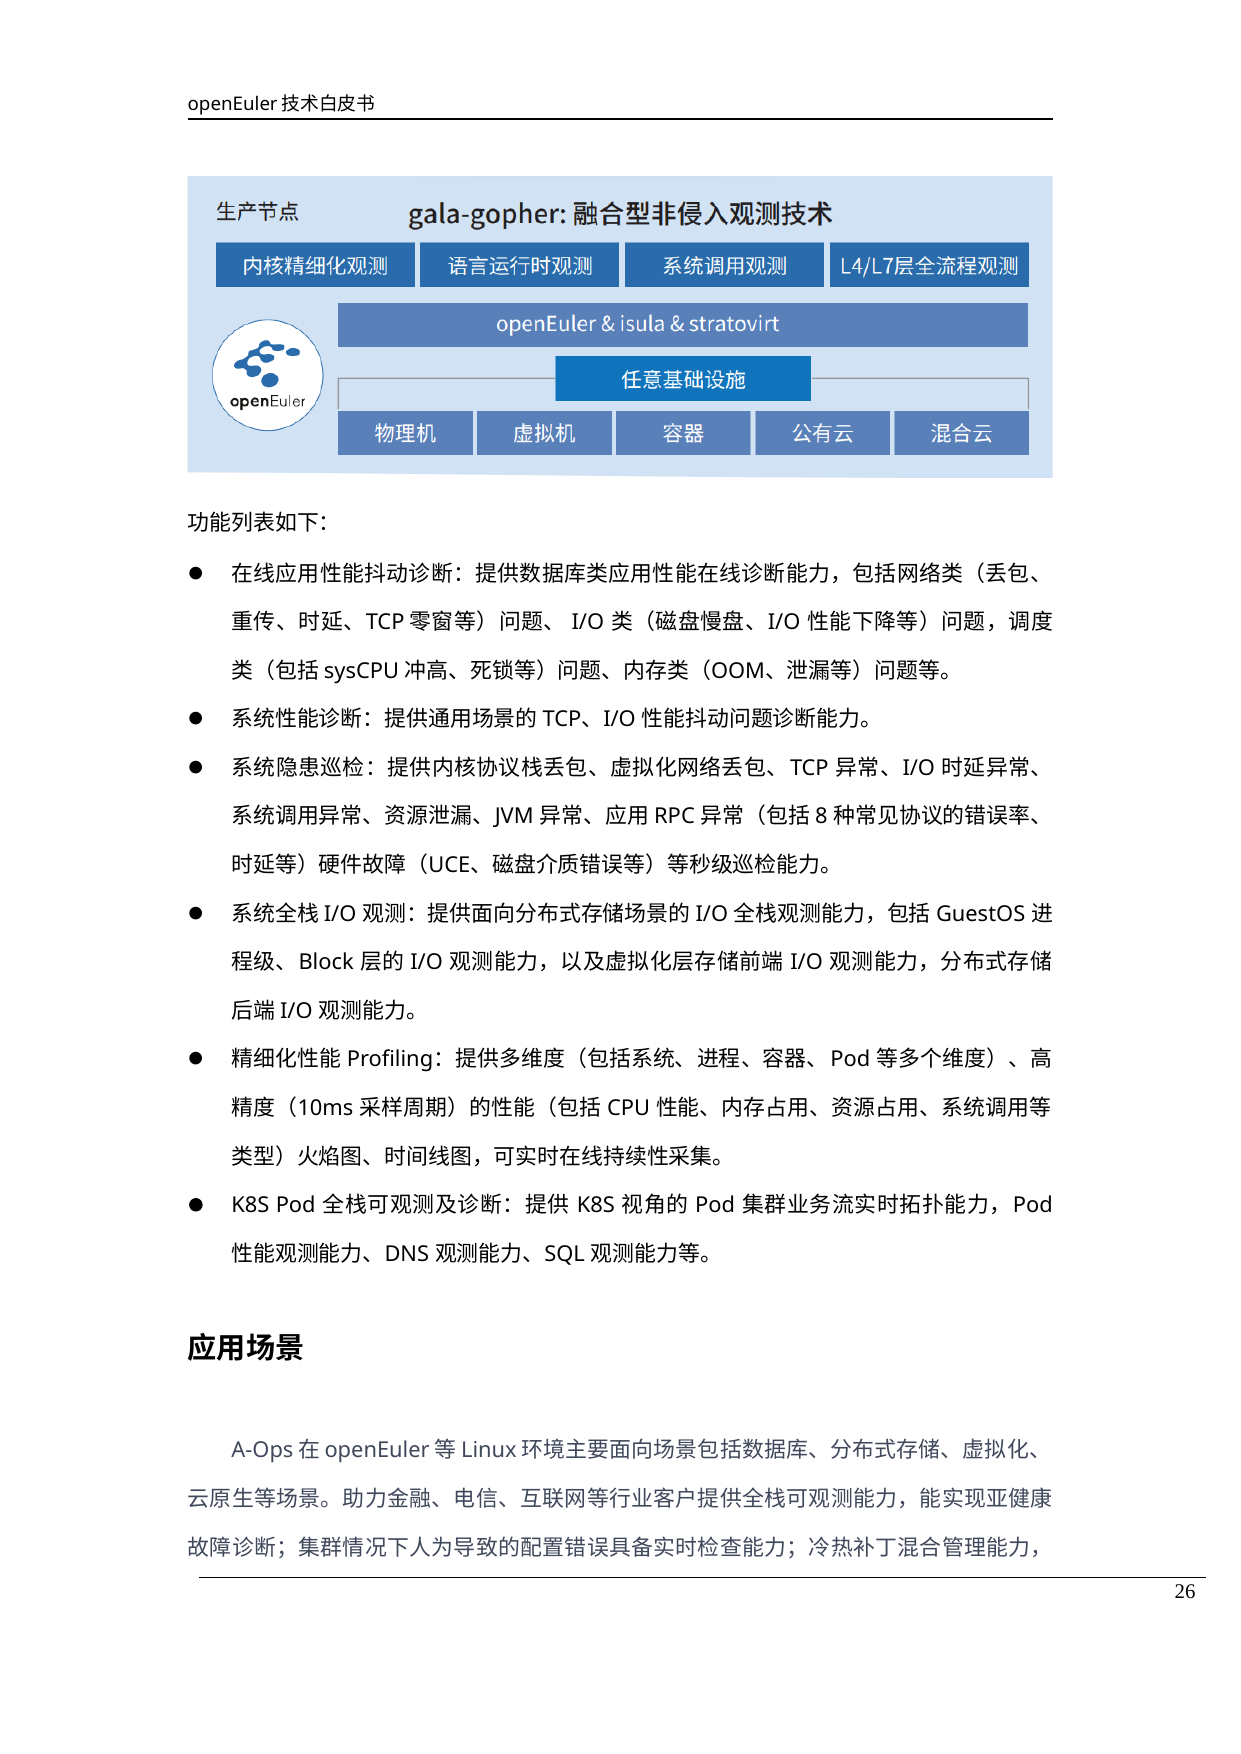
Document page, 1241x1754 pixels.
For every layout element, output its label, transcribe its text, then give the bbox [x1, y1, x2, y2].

list K8S Pod 全栈可观测及诊断：提供 K8S 视角的 Pod 集群业务流实时拓扑能力，Pod 性能观测能力、DNS 观测能力、SQL 观测能力等。 [187, 1187, 1053, 1268]
subtitle 应用场景 [187, 1313, 1053, 1378]
picture [187, 176, 1053, 478]
text 功能列表如下： [187, 504, 1053, 537]
list 精细化性能 Profiling：提供多维度（包括系统、进程、容器、Pod 等多个维度）、高精度（10ms 采样周期）的性能（包括 CPU 性能、内存占用、资源占用、系统调用等类型）火焰图、时间线图，可实时在线持续性采集。 [187, 1041, 1053, 1171]
list 系统性能诊断：提供通用场景的 TCP、I/O 性能抖动问题诊断能力。 [187, 701, 1053, 733]
list 系统全栈 I/O 观测：提供面向分布式存储场景的 I/O 全栈观测能力，包括 GuestOS 进程级、Block 层的 I/O 观测能力，以及虚拟化层存储前端 I/O 观测能力，分布式存储后端 I/O 观测能力。 [187, 895, 1053, 1025]
list 系统隐患巡检：提供内核协议栈丢包、虚拟化网络丢包、TCP 异常、I/O 时延异常、系统调用异常、资源泄漏、JVM 异常、应用 RPC 异常（包括 8 种常见协议的错误率、时延等）硬件故障（UCE、磁盘介质错误等）等秒级巡检能力。 [187, 749, 1053, 879]
list 在线应用性能抖动诊断：提供数据库类应用性能在线诊断能力，包括网络类（丢包、重传、时延、TCP零窗等）问题、 I/O 类（磁盘慢盘、I/O 性能下降等）问题，调度类（包括 sysCPU 冲高、死锁等）问题、内存类（OOM、泄漏等）问题等。 [187, 555, 1053, 685]
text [187, 1432, 1053, 1562]
